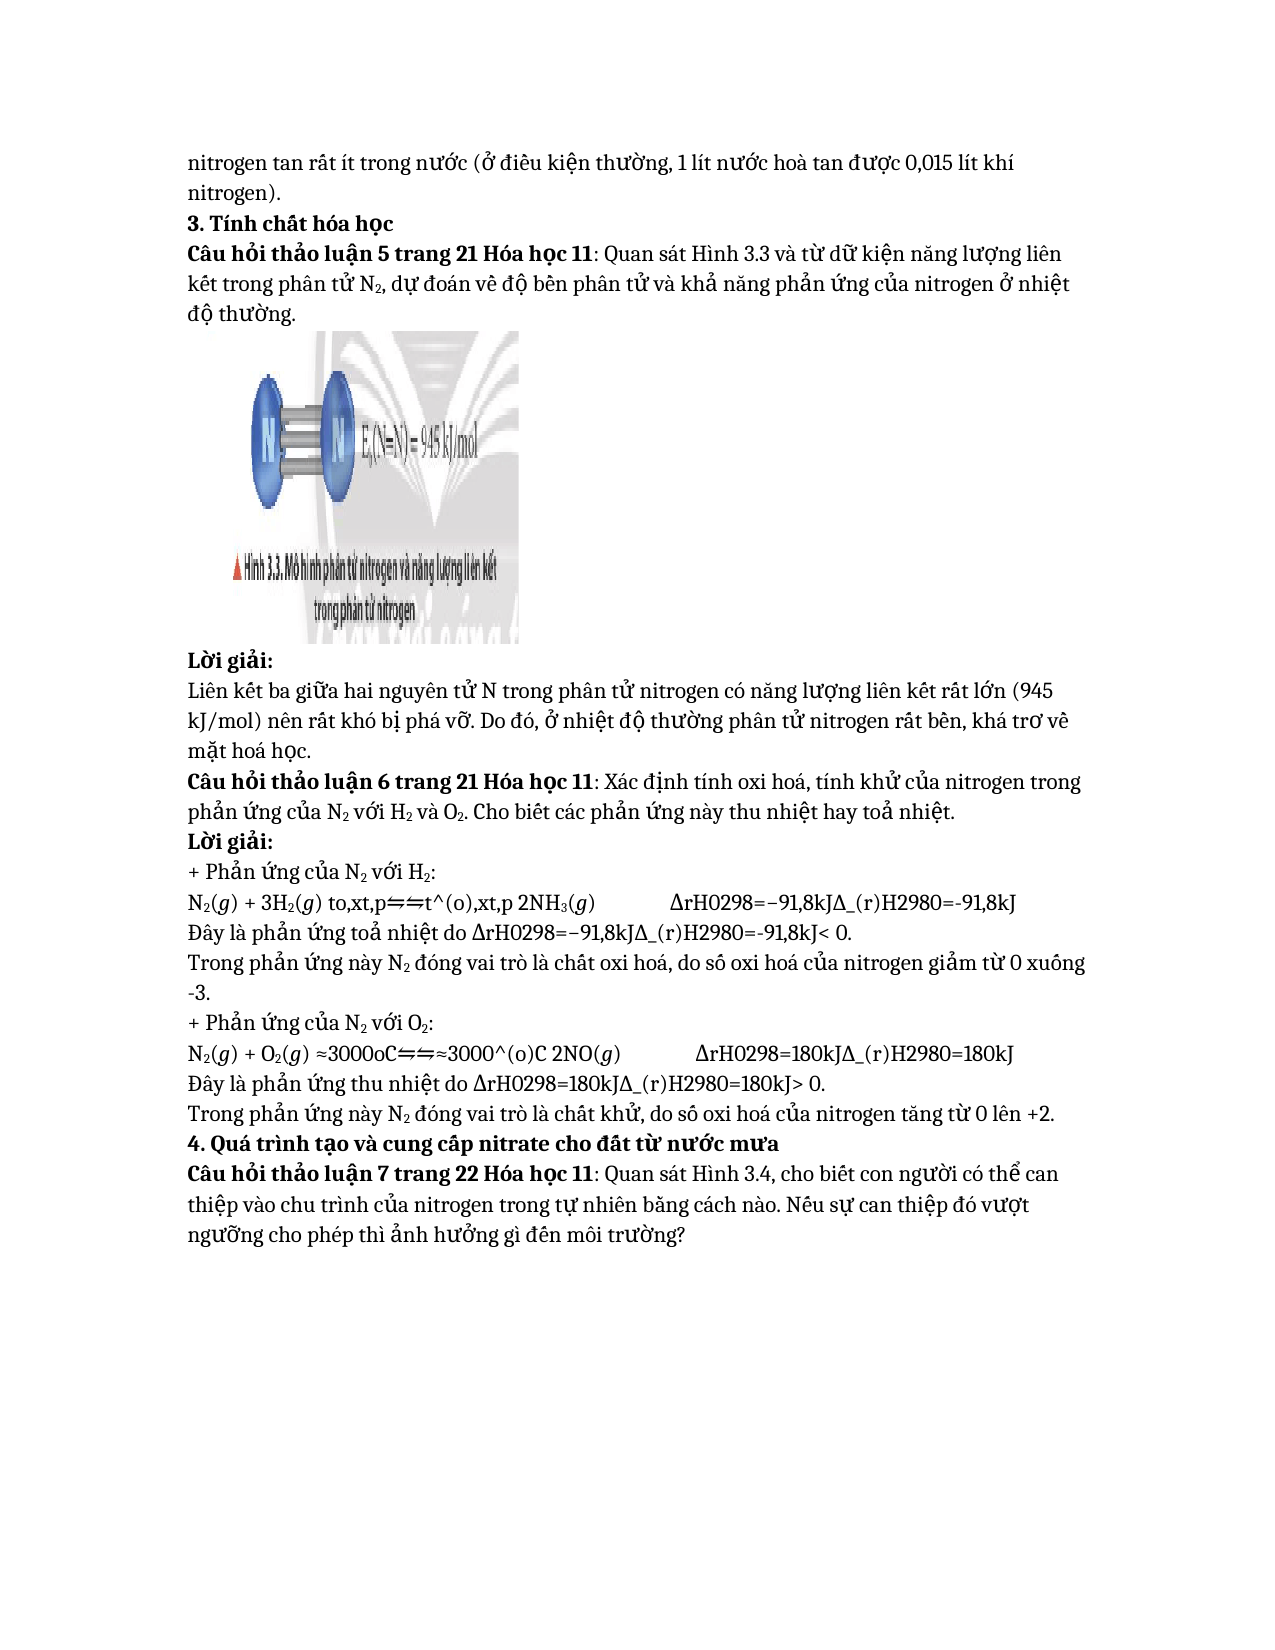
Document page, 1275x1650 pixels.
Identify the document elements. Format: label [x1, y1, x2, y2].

picture [206, 331, 519, 644]
text [187, 150, 1087, 1248]
